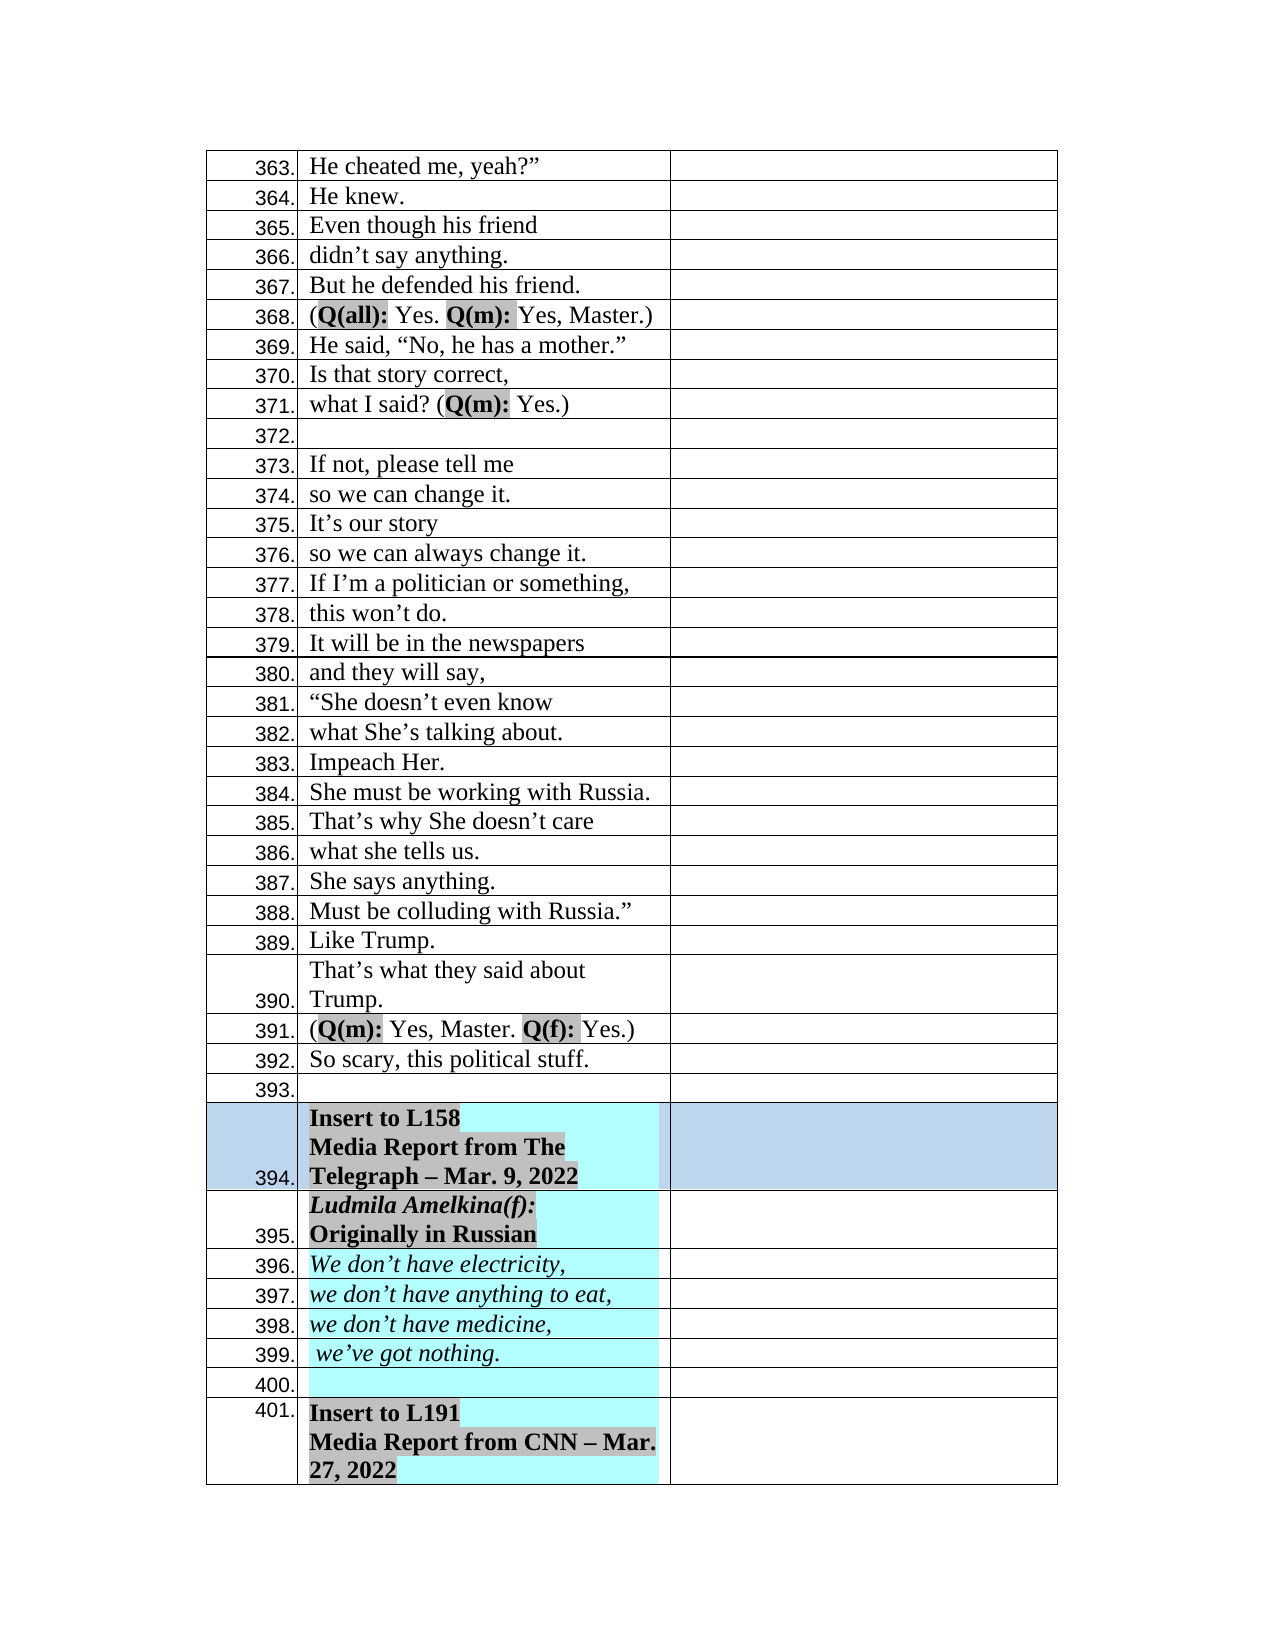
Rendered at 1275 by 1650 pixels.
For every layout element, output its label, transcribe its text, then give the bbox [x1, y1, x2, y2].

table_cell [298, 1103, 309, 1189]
table_cell [298, 419, 670, 448]
table_cell [671, 1309, 1057, 1337]
table_cell what I said? (Q(m): Yes.) [510, 389, 670, 418]
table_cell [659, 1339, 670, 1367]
table_cell [671, 1074, 1057, 1102]
table_cell Impeach Her. [298, 747, 670, 776]
table_cell [671, 419, 1057, 448]
table_cell [671, 1103, 1057, 1189]
table_cell [671, 658, 1057, 686]
table_cell [671, 181, 1057, 209]
table_cell [298, 1074, 670, 1102]
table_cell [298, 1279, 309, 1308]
table_cell [207, 360, 297, 388]
table_cell [671, 777, 1057, 805]
table_cell what she tells us. [298, 836, 670, 865]
table_cell Must be colluding with Russia.” [298, 896, 670, 924]
table_cell [207, 300, 297, 329]
table_cell [671, 836, 1057, 865]
table_cell [207, 538, 297, 567]
table_cell [671, 509, 1057, 537]
table_cell [207, 449, 297, 478]
table_cell so we can change it. [298, 479, 670, 507]
table_cell [671, 1368, 1057, 1397]
table_cell He said, “No, he has a mother.” [298, 330, 670, 358]
table_cell [671, 1279, 1057, 1308]
table_cell [207, 1279, 297, 1308]
table_cell (Q(m): Yes, Master. Q(f): Yes.) [383, 1014, 522, 1043]
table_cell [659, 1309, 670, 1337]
table_cell [207, 330, 297, 358]
table_cell [671, 598, 1057, 627]
table_cell If not, please tell me [298, 449, 670, 478]
table_cell [207, 1103, 297, 1189]
table_cell [671, 1014, 1057, 1043]
table_cell [207, 926, 297, 954]
table_cell [671, 300, 1057, 329]
table_cell That’s what they said about Trump. [298, 955, 670, 1013]
table_cell [207, 806, 297, 835]
table_cell [207, 717, 297, 746]
table_cell and they will say, [298, 658, 670, 686]
table_cell [671, 955, 1057, 1013]
table_cell [207, 1398, 297, 1484]
table_cell [671, 1044, 1057, 1072]
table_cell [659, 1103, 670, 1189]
table_cell [671, 151, 1057, 180]
table_cell [671, 568, 1057, 597]
table_cell [207, 747, 297, 776]
table_cell If I’m a politician or something, [298, 568, 670, 597]
table_cell [207, 896, 297, 924]
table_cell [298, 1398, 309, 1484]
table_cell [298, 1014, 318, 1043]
table_cell [207, 240, 297, 269]
table_cell what She’s talking about. [298, 717, 670, 746]
table_cell [207, 270, 297, 299]
table_cell (Q(m): Yes, Master. Q(f): Yes.) [581, 1014, 670, 1043]
table_cell It’s our story [298, 509, 670, 537]
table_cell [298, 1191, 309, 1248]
table_cell [671, 330, 1057, 358]
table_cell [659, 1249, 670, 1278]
table_cell [671, 389, 1057, 418]
table_cell [671, 747, 1057, 776]
table_cell [207, 777, 297, 805]
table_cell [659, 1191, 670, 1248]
table_cell [671, 687, 1057, 716]
table_cell So scary, this political stuff. [298, 1044, 670, 1072]
table_cell this won’t do. [298, 598, 670, 627]
table_cell [207, 1044, 297, 1072]
table_cell [207, 1368, 297, 1397]
table_cell [207, 1074, 297, 1102]
table_cell [671, 449, 1057, 478]
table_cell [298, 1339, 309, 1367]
table_cell [207, 509, 297, 537]
table_cell [671, 211, 1057, 239]
table_cell [207, 687, 297, 716]
table_cell He cheated me, yeah?” [298, 151, 670, 180]
table_cell [671, 1249, 1057, 1278]
table_cell [671, 538, 1057, 567]
table_cell [207, 1309, 297, 1337]
table_cell (Q(all): Yes. Q(m): Yes, Master.) [517, 300, 670, 329]
table_cell “She doesn’t even know [298, 687, 670, 716]
table_cell He knew. [298, 181, 670, 209]
table_cell so we can always change it. [298, 538, 670, 567]
table_cell [671, 479, 1057, 507]
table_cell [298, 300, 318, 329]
table_cell [207, 211, 297, 239]
table_cell [207, 598, 297, 627]
table_cell [207, 1191, 297, 1248]
table_cell [207, 1014, 297, 1043]
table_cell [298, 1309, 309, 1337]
table_cell [298, 1368, 309, 1397]
table_cell [207, 836, 297, 865]
table_cell what I said? (Q(m): Yes.) [298, 389, 445, 418]
table_cell [207, 389, 297, 418]
table_cell [207, 628, 297, 656]
table_cell But he defended his friend. [298, 270, 670, 299]
table_cell [671, 806, 1057, 835]
table_cell Even though his friend [298, 211, 670, 239]
table_cell [659, 1368, 670, 1397]
table_cell She must be working with Russia. [298, 777, 670, 805]
table_cell [207, 1339, 297, 1367]
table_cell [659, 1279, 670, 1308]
table_cell [207, 181, 297, 209]
table_cell [671, 628, 1057, 656]
table_cell [671, 717, 1057, 746]
table_cell Is that story correct, [298, 360, 670, 388]
table_cell [207, 419, 297, 448]
table_cell [671, 240, 1057, 269]
table_cell [207, 1249, 297, 1278]
table_cell [671, 1398, 1057, 1484]
table_cell [207, 151, 297, 180]
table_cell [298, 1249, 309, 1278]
table_cell didn’t say anything. [298, 240, 670, 269]
table_cell [207, 479, 297, 507]
table_cell [671, 360, 1057, 388]
table_cell [671, 896, 1057, 924]
table_cell That’s why She doesn’t care [298, 806, 670, 835]
table_cell [671, 866, 1057, 895]
table_cell [671, 270, 1057, 299]
table_cell She says anything. [298, 866, 670, 895]
table_cell [671, 926, 1057, 954]
table_cell [207, 955, 297, 1013]
table_cell It will be in the newspapers [298, 628, 670, 656]
table_cell [207, 866, 297, 895]
table_cell [207, 568, 297, 597]
table_cell [671, 1339, 1057, 1367]
table_cell [671, 1191, 1057, 1248]
table_cell Like Trump. [298, 926, 670, 954]
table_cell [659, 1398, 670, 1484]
table_cell [207, 658, 297, 686]
